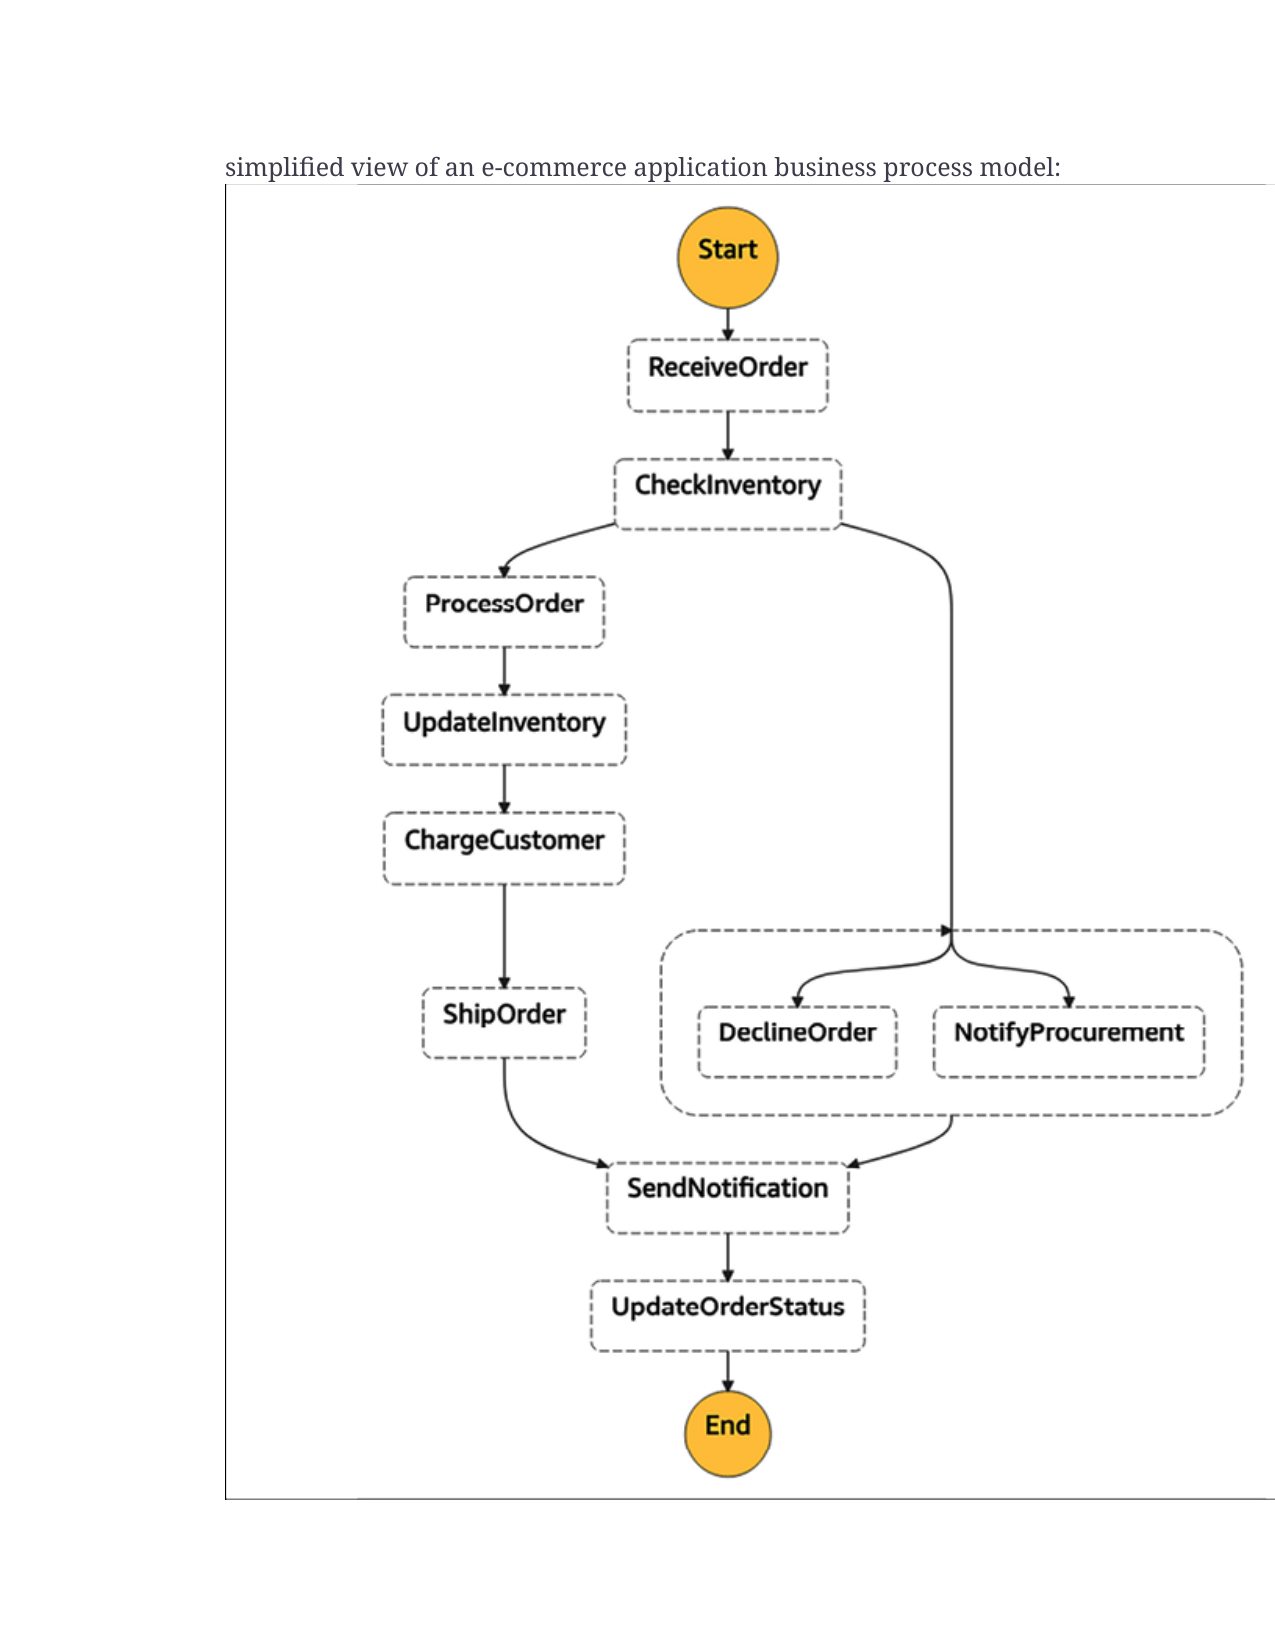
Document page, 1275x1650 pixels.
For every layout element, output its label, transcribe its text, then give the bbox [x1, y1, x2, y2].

picture [225, 184, 1275, 1500]
